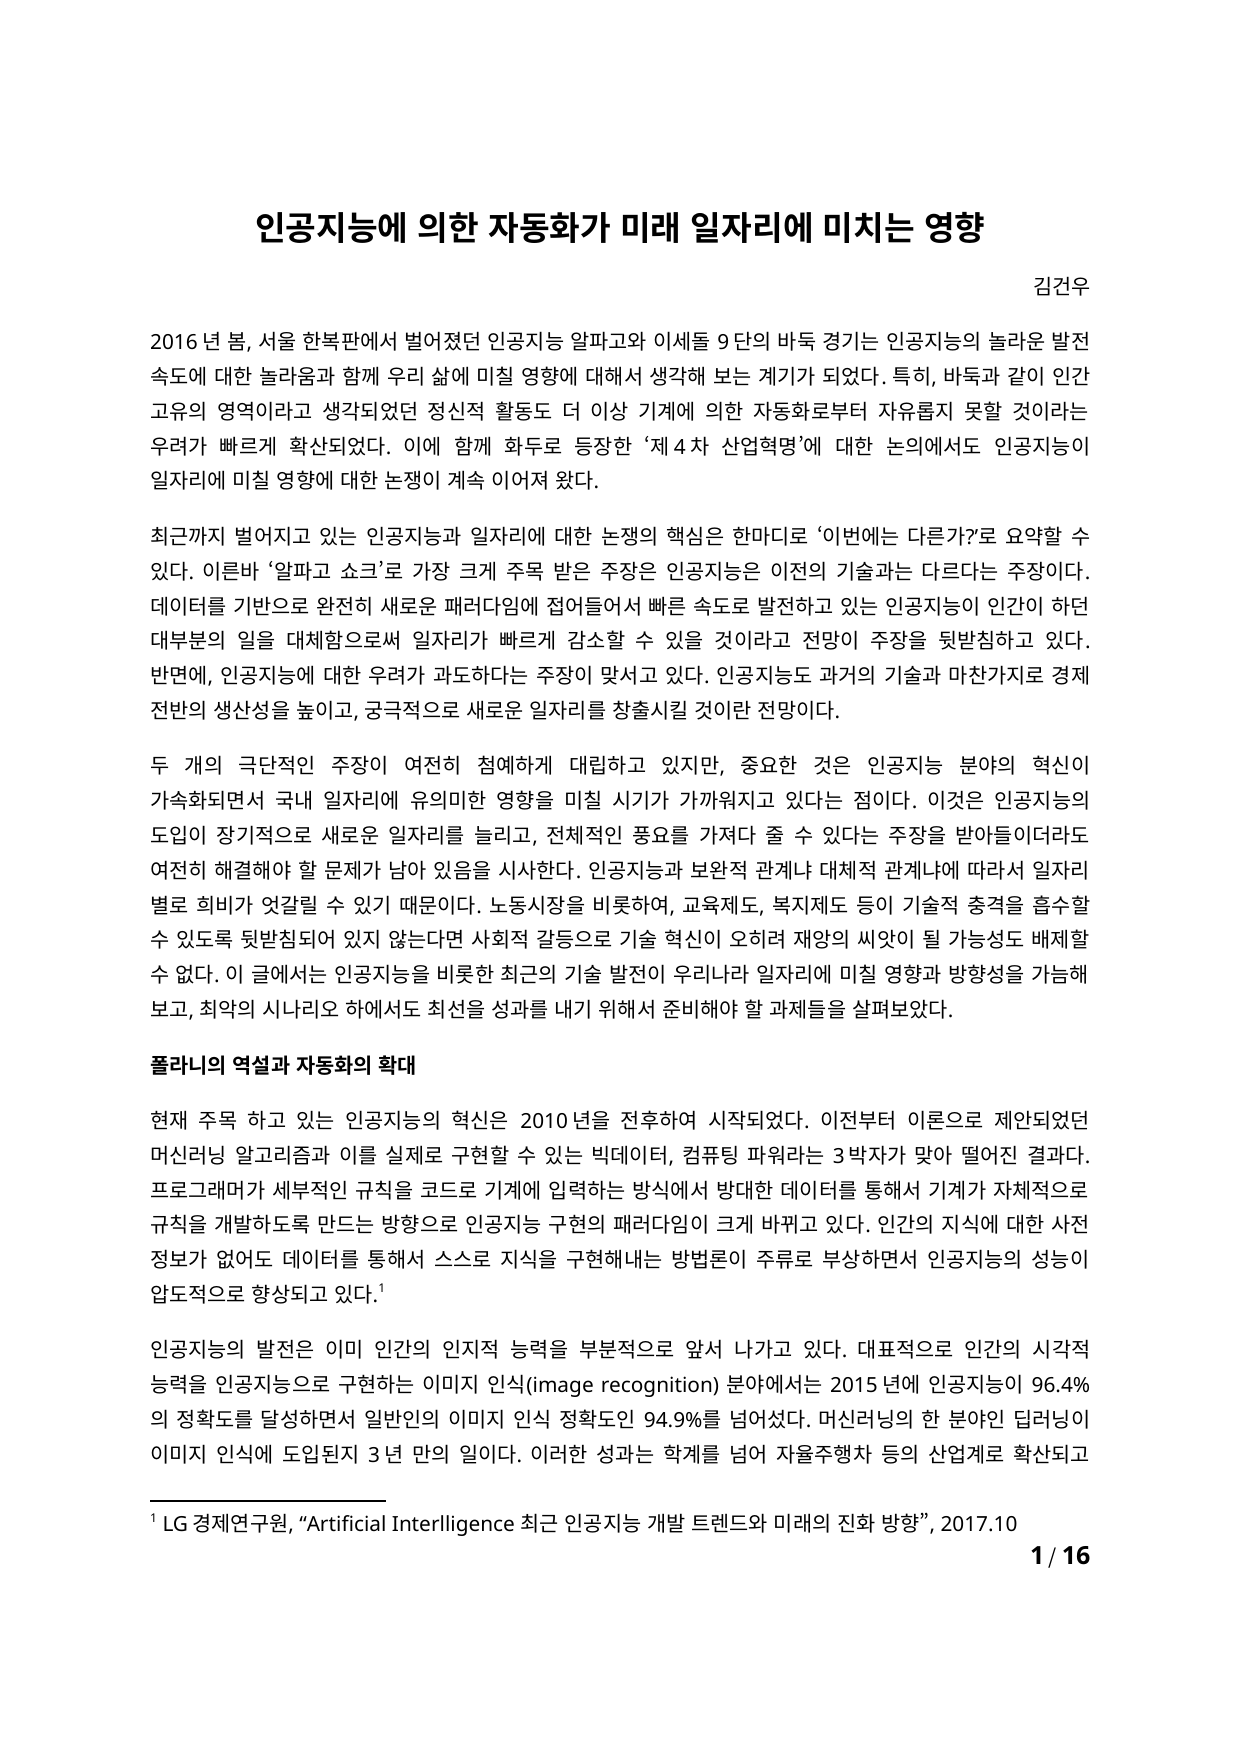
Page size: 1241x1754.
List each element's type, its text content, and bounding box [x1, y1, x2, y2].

text 김건우 [150, 270, 1090, 300]
text 최근까지 벌어지고 있는 인공지능과 일자리에 대한 논쟁의 핵심은 한마디로 ‘이번에는 다른가?’로 요약할 수 있다. 이른바 ‘알파고 쇼크’로 가장 크게 주목 받은 주장은 인공지능은 이전의 기술과는 다르다는 주장이다. 데이터를 기반으로 완전히 새로운 패러다임에 접어들어서 빠른 속도로 발전하고 있는 인공지능이 인간이 하던 대부분의 일을 대체함으로써 일자리가 빠르게 감소할 수 있을 것이라고 전망이 주장을 뒷받침하고 있다. 반면에, 인공지능에 대한 우려가 과도하다는 주장이 맞서고 있다. 인공지능도 과거의 기술과 마찬가지로 경제 전반의 생산성을 높이고, 궁극적으로 새로운 일자리를 창출시킬 것이란 전망이다. [150, 520, 1090, 724]
title 인공지능에 의한 자동화가 미래 일자리에 미치는 영향 [150, 202, 1090, 250]
text 두 개의 극단적인 주장이 여전히 첨예하게 대립하고 있지만, 중요한 것은 인공지능 분야의 혁신이 가속화되면서 국내 일자리에 유의미한 영향을 미칠 시기가 가까워지고 있다는 점이다. 이것은 인공지능의 도입이 장기적으로 새로운 일자리를 늘리고, 전체적인 풍요를 가져다 줄 수 있다는 주장을 받아들이더라도 여전히 해결해야 할 문제가 남아 있음을 시사한다. 인공지능과 보완적 관계냐 대체적 관계냐에 따라서 일자리 별로 희비가 엇갈릴 수 있기 때문이다. 노동시장을 비롯하여, 교육제도, 복지제도 등이 기술적 충격을 흡수할 수 있도록 뒷받침되어 있지 않는다면 사회적 갈등으로 기술 혁신이 오히려 재앙의 씨앗이 될 가능성도 배제할 수 없다. 이 글에서는 인공지능을 비롯한 최근의 기술 발전이 우리나라 일자리에 미칠 영향과 방향성을 가늠해 보고, 최악의 시나리오 하에서도 최선을 성과를 내기 위해서 준비해야 할 과제들을 살펴보았다. [150, 750, 1090, 1023]
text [150, 1334, 1090, 1468]
text 폴라니의 역설과 자동화의 확대 [150, 1049, 1090, 1079]
text 현재 주목 하고 있는 인공지능의 혁신은 2010년을 전후하여 시작되었다. 이전부터 이론으로 제안되었던 머신러닝 알고리즘과 이를 실제로 구현할 수 있는 빅데이터, 컴퓨팅 파워라는 3박자가 맞아 떨어진 결과다. 프로그래머가 세부적인 규칙을 코드로 기계에 입력하는 방식에서 방대한 데이터를 통해서 기계가 자체적으로 규칙을 개발하도록 만드는 방향으로 인공지능 구현의 패러다임이 크게 바뀌고 있다. 인간의 지식에 대한 사전 정보가 없어도 데이터를 통해서 스스로 지식을 구현해내는 방법론이 주류로 부상하면서 인공지능의 성능이 압도적으로 향상되고 있다. [150, 1104, 1090, 1308]
text 2016년 봄, 서울 한복판에서 벌어졌던 인공지능 알파고와 이세돌 9단의 바둑 경기는 인공지능의 놀라운 발전 속도에 대한 놀라움과 함께 우리 삶에 미칠 영향에 대해서 생각해 보는 계기가 되었다. 특히, 바둑과 같이 인간 고유의 영역이라고 생각되었던 정신적 활동도 더 이상 기계에 의한 자동화로부터 자유롭지 못할 것이라는 우려가 빠르게 확산되었다. 이에 함께 화두로 등장한 ‘제4차 산업혁명’에 대한 논의에서도 인공지능이 일자리에 미칠 영향에 대한 논쟁이 계속 이어져 왔다. [150, 326, 1090, 495]
